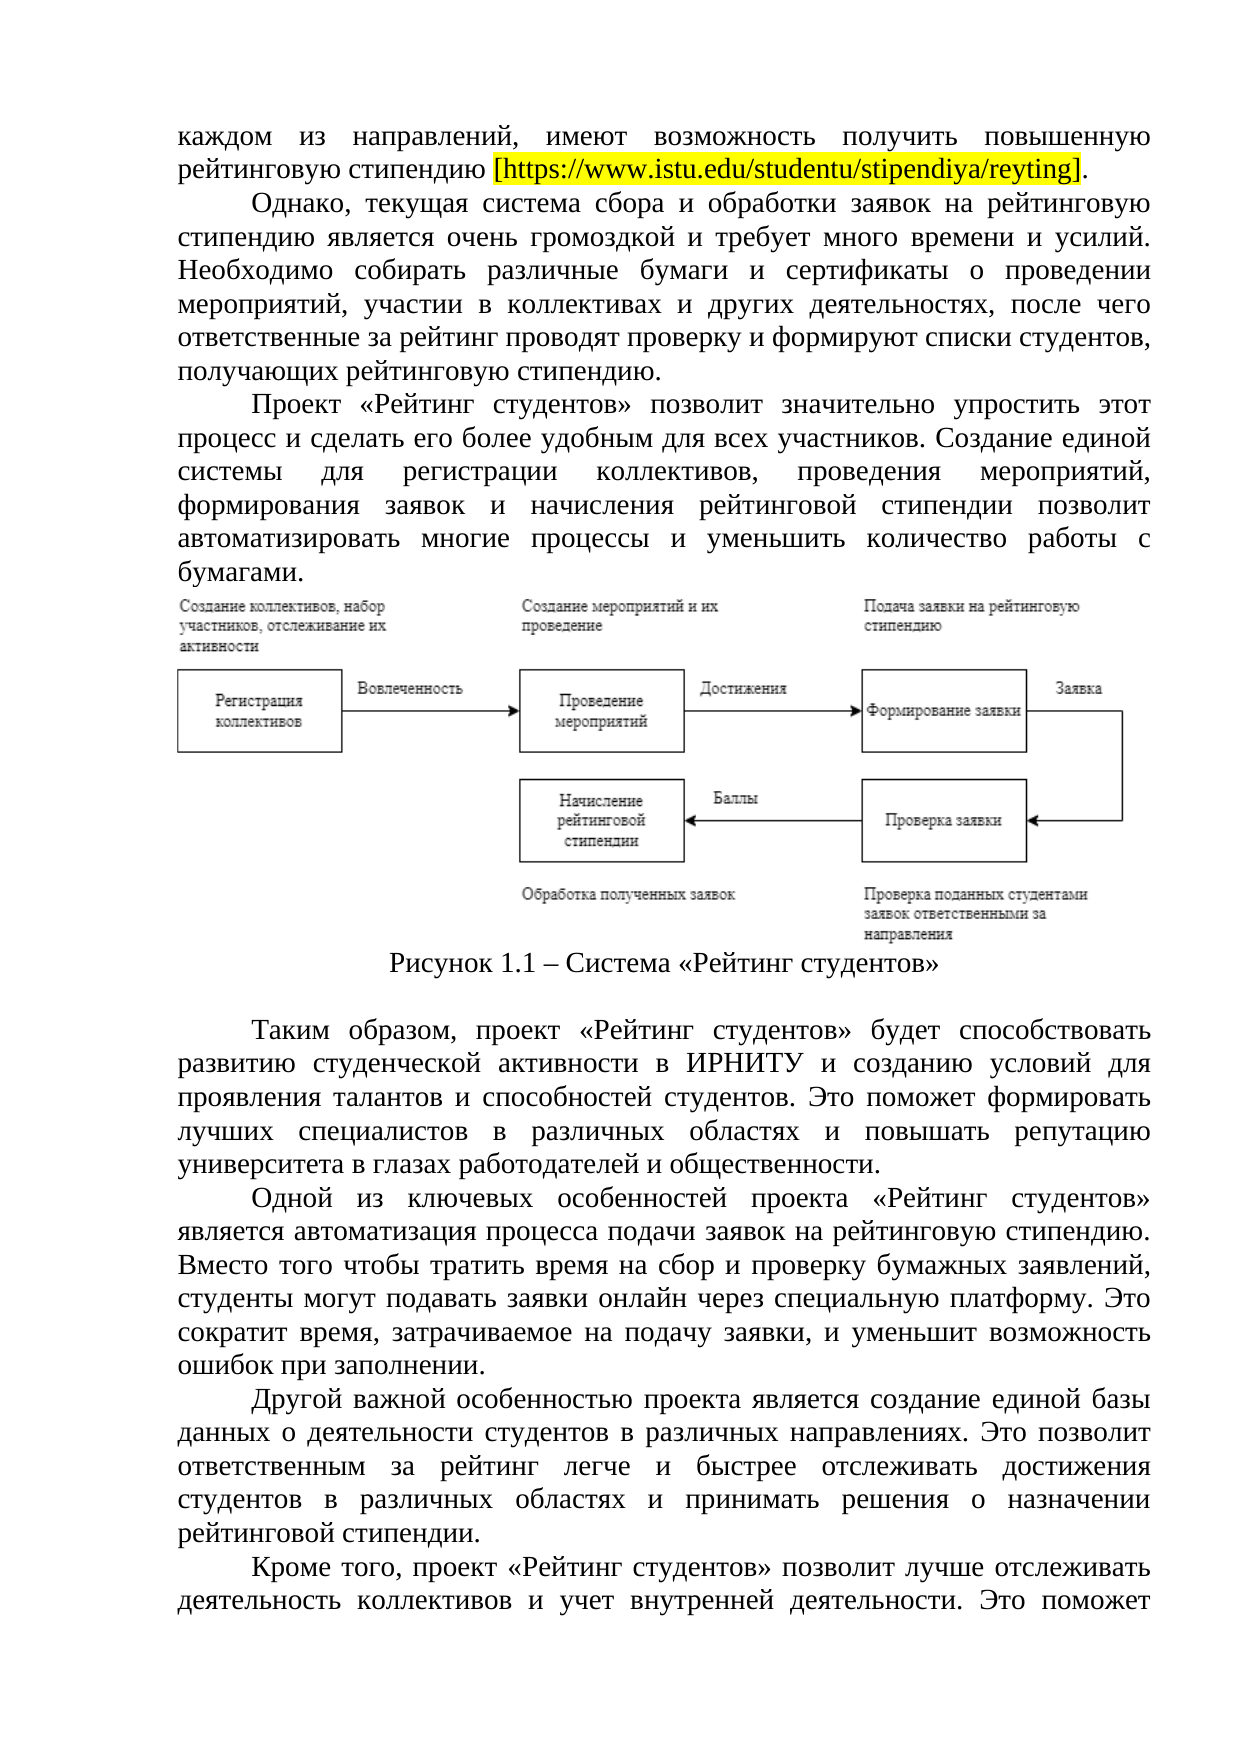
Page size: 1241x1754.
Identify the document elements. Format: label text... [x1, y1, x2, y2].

text Другой важной особенностью проекта является создание единой базы данных о деятельности студентов в различных направлениях. Это позволит ответственным за рейтинг легче и быстрее отслеживать достижения студентов в различных областях и принимать решения о назначении рейтинговой стипендии. [177, 1381, 1152, 1549]
picture [177, 587, 1152, 945]
text Таким образом, проект «Рейтинг студентов» будет способствовать развитию студенческой активности в ИРНИТУ и созданию условий для проявления талантов и способностей студентов. Это поможет формировать лучших специалистов в различных областях и повышать репутацию университета в глазах работодателей и общественности. [177, 1012, 1152, 1180]
text Однако, текущая система сбора и обработки заявок на рейтинговую стипендию является очень громоздкой и требует много времени и усилий. Необходимо собирать различные бумаги и сертификаты о проведении мероприятий, участии в коллективах и других деятельностях, после чего ответственные за рейтинг проводят проверку и формируют списки студентов, получающих рейтинговую стипендию. [177, 185, 1152, 386]
text Рисунок 1.1 – Система «Рейтинг студентов» [177, 945, 1152, 978]
text Одной из ключевых особенностей проекта «Рейтинг студентов» является автоматизация процесса подачи заявок на рейтинговую стипендию. Вместо того чтобы тратить время на сбор и проверку бумажных заявлений, студенты могут подавать заявки онлайн через специальную платформу. Это сократит время, затрачиваемое на подачу заявки, и уменьшит возможность ошибок при заполнении. [177, 1180, 1152, 1381]
text Проект «Рейтинг студентов» позволит значительно упростить этот процесс и сделать его более удобным для всех участников. Создание единой системы для регистрации коллективов, проведения мероприятий, формирования заявок и начисления рейтинговой стипендии позволит автоматизировать многие процессы и уменьшить количество работы с бумагами. [177, 386, 1152, 587]
